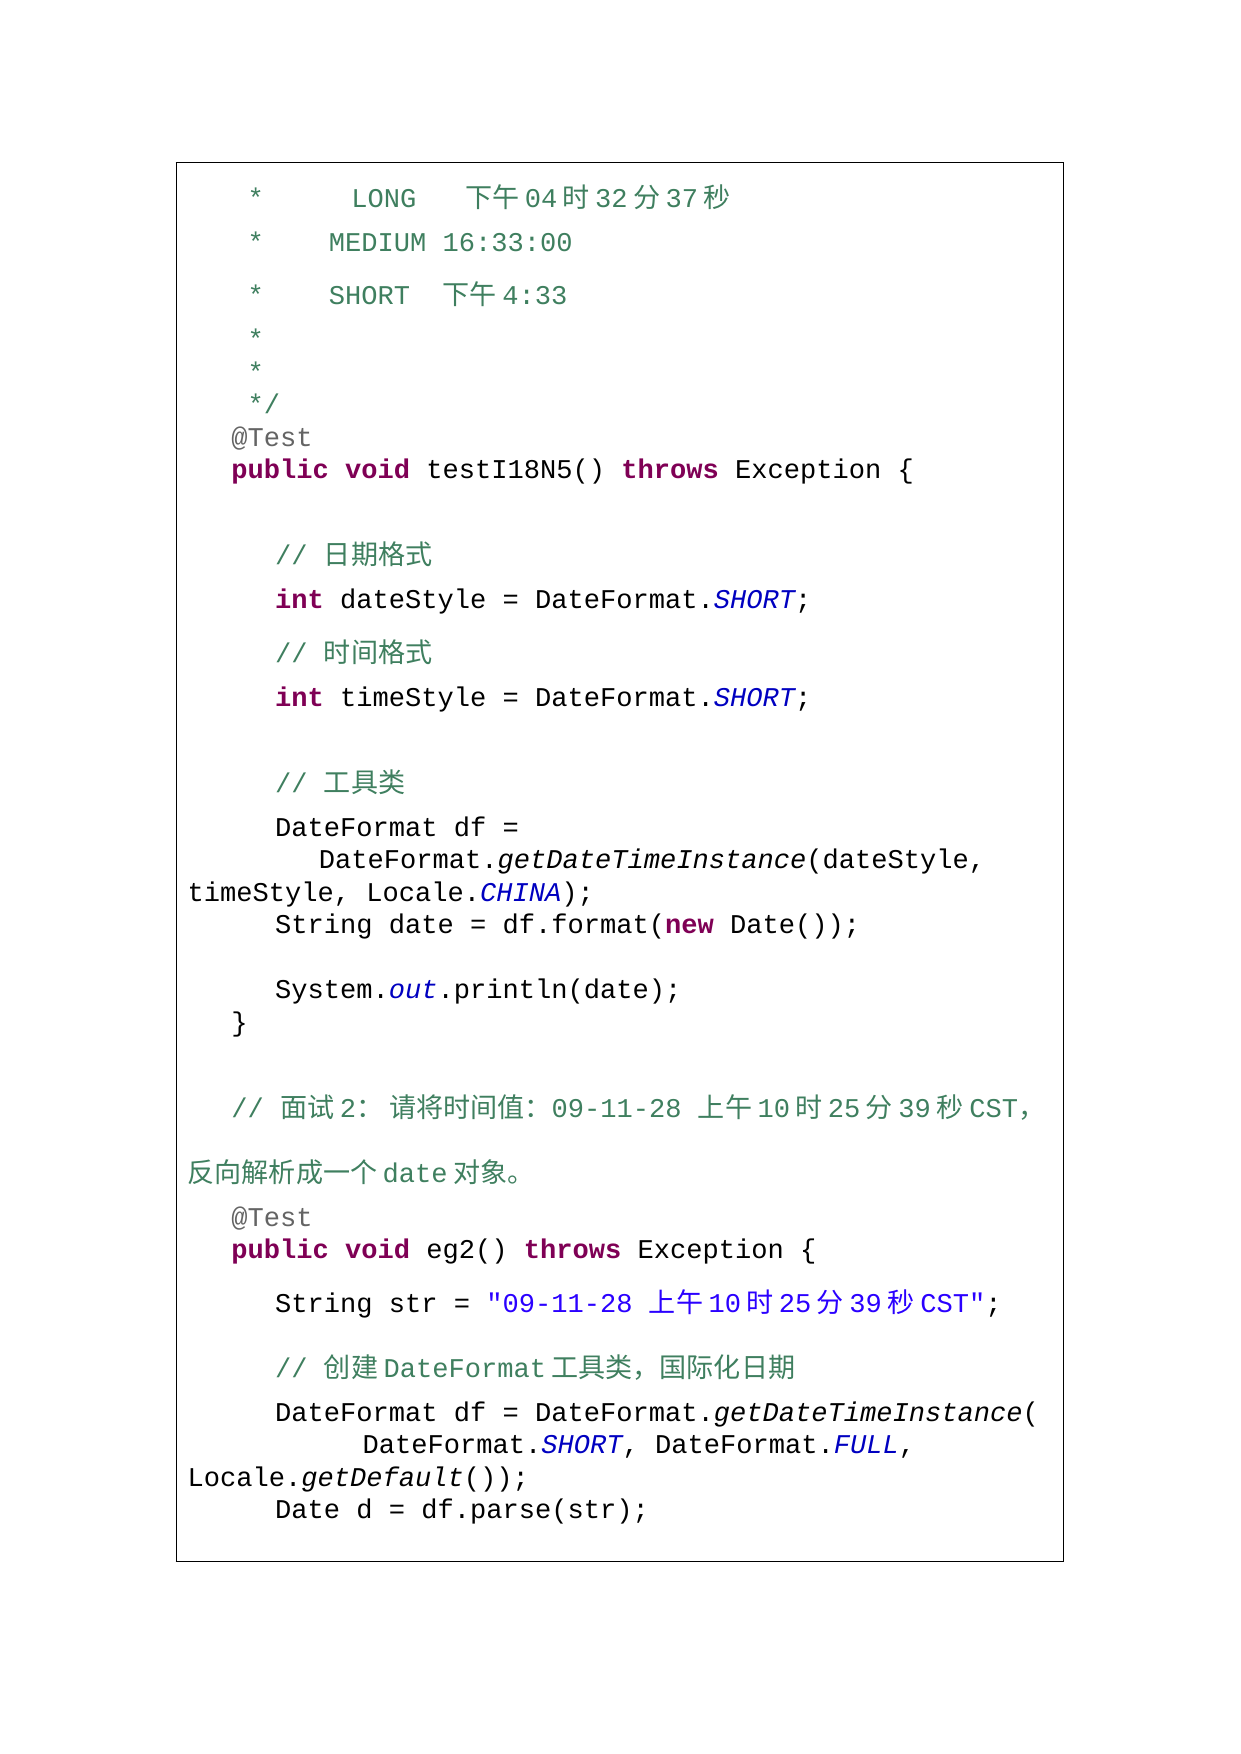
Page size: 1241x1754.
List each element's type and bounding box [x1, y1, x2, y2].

table_header [177, 163, 1063, 1561]
